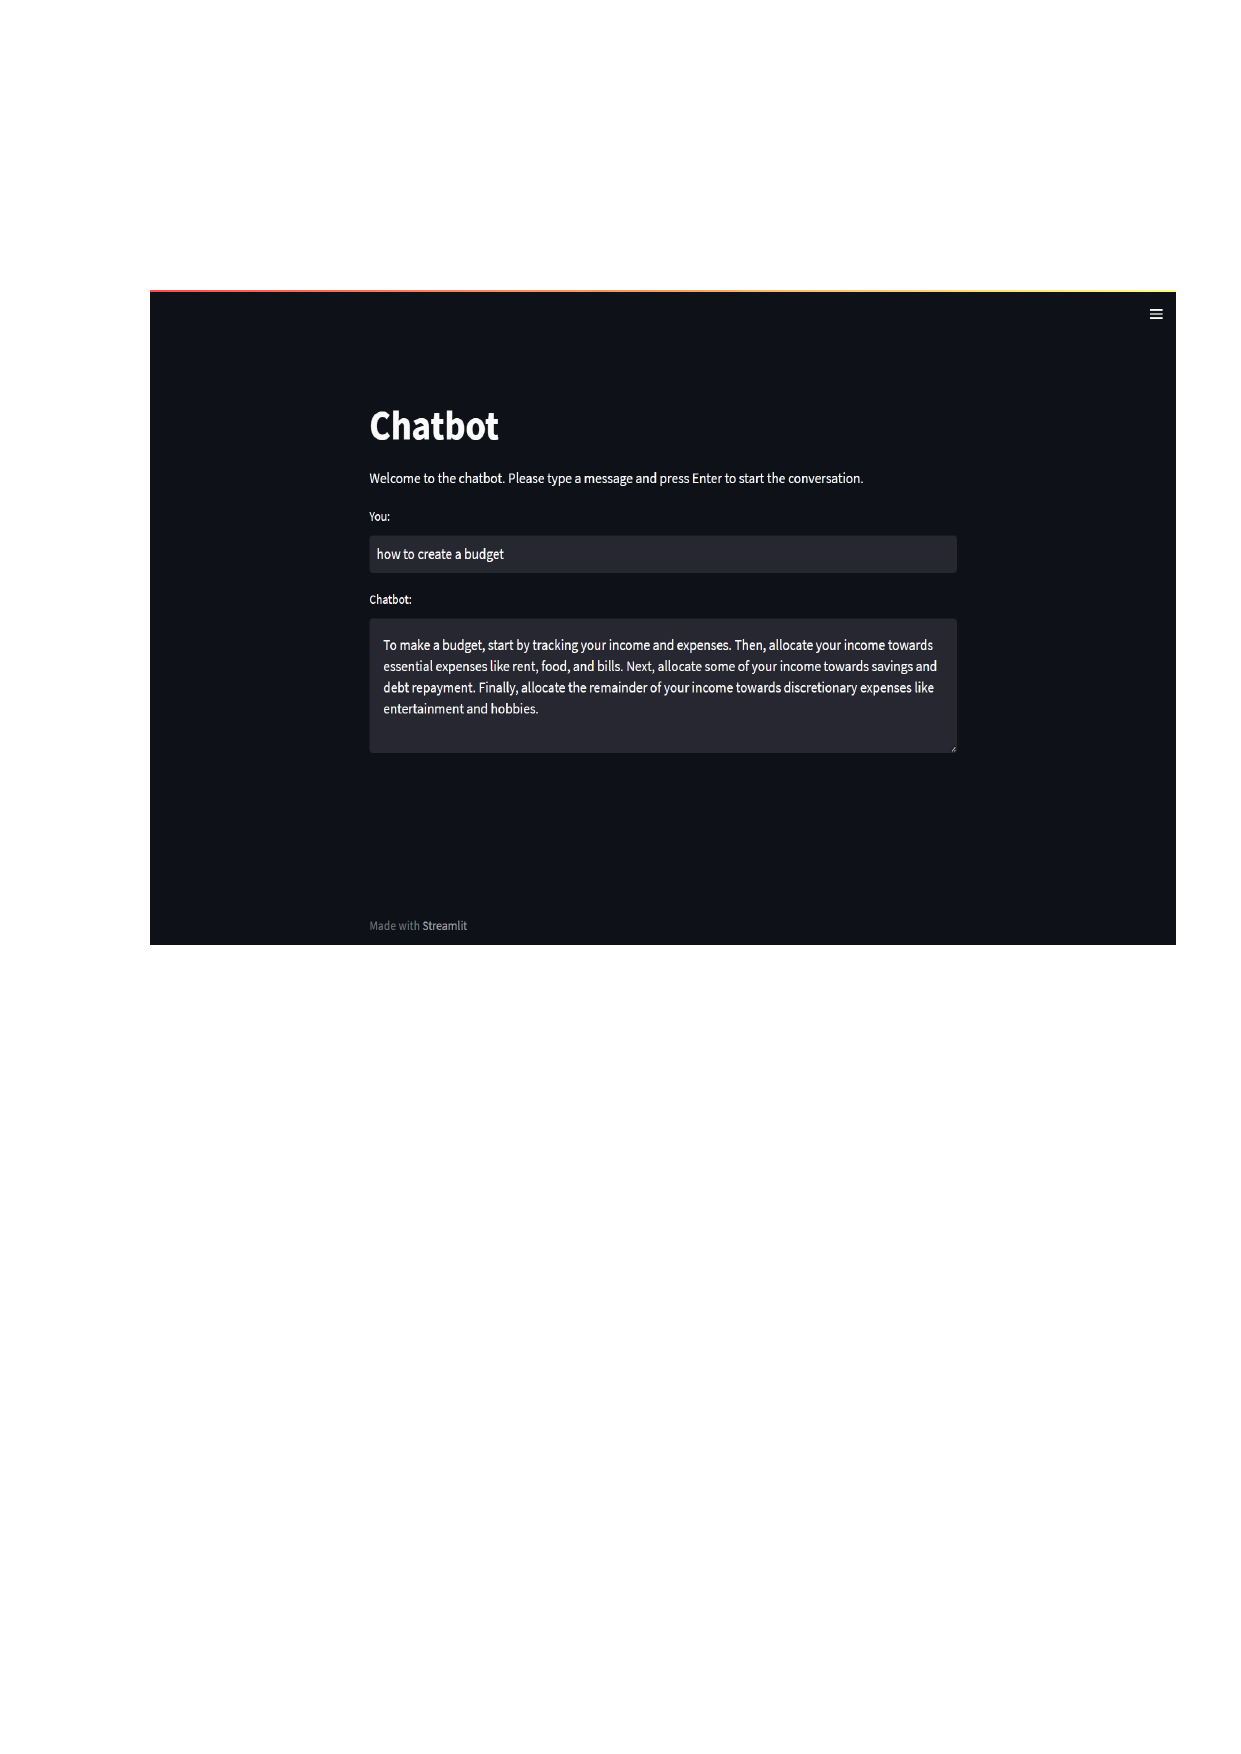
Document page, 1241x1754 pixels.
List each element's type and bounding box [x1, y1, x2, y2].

picture [150, 290, 1176, 945]
